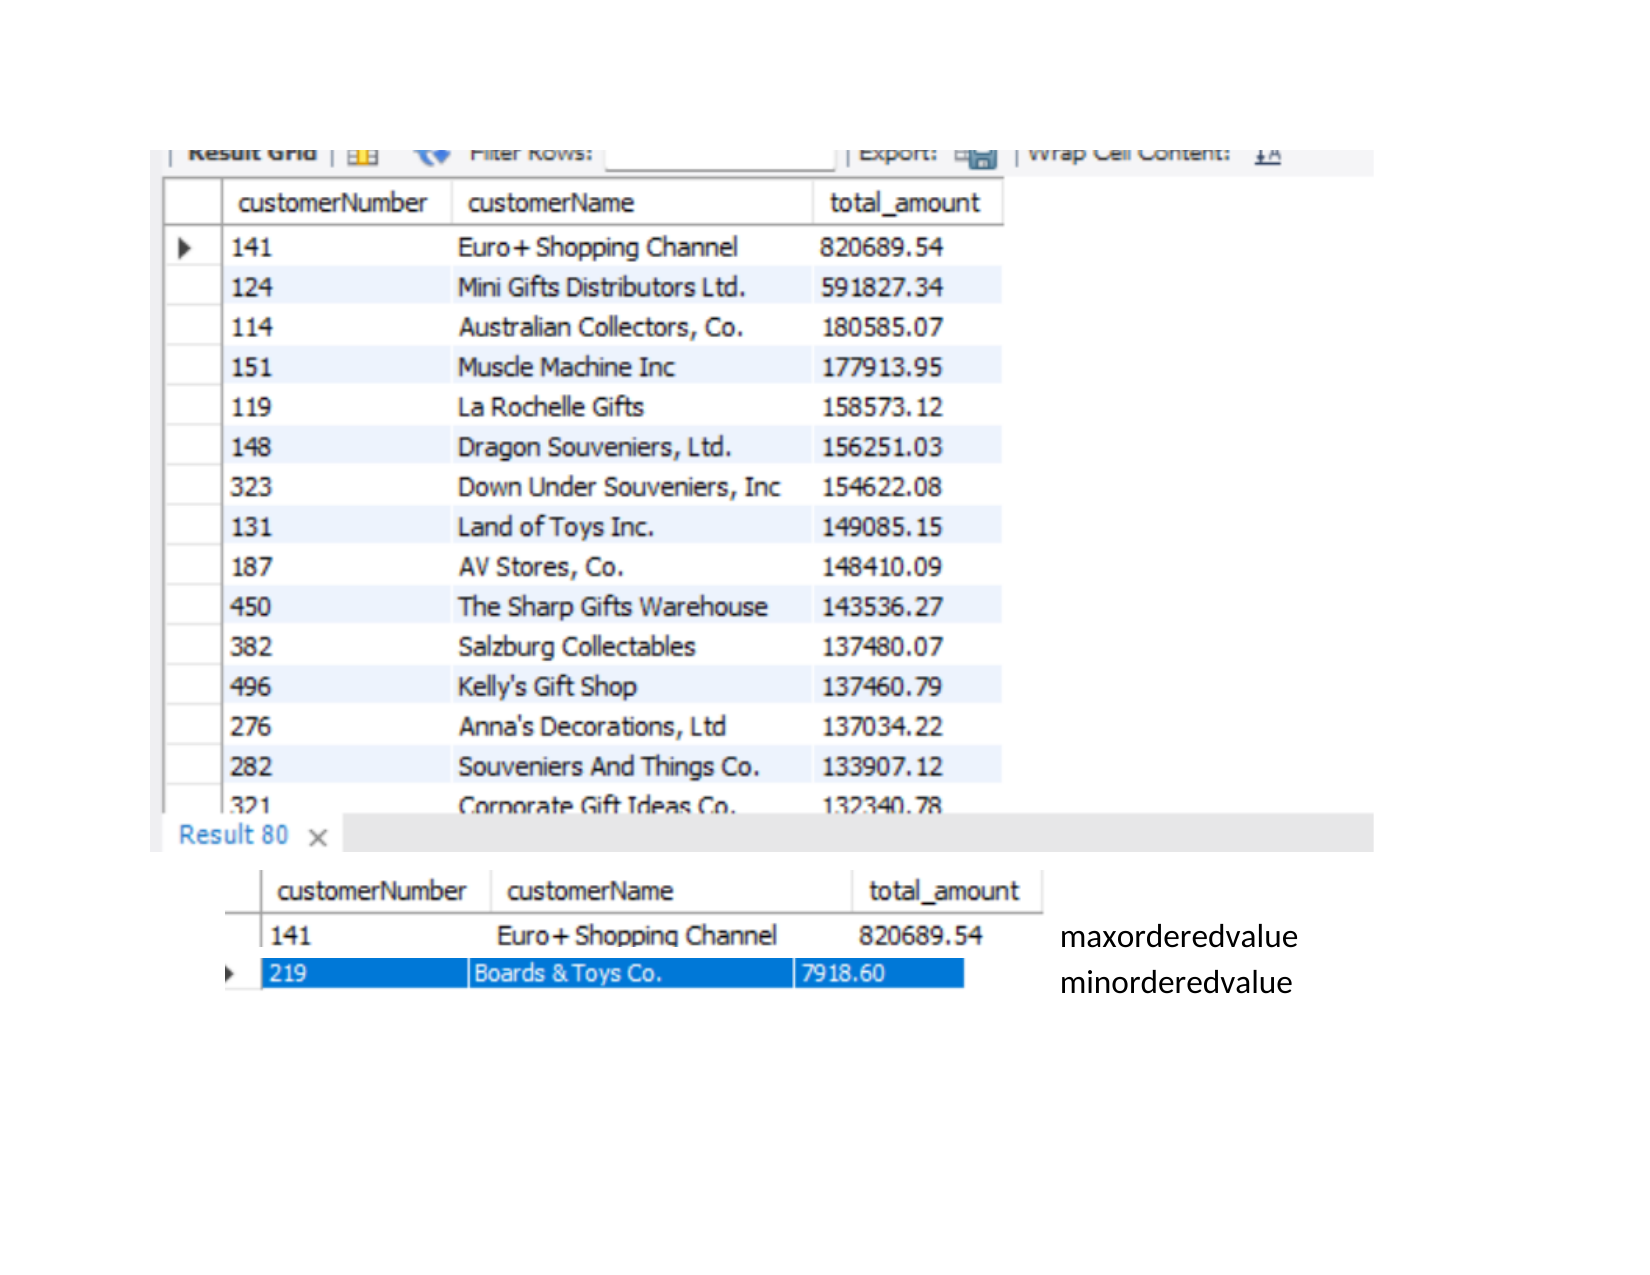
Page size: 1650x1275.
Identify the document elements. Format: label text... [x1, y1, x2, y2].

picture [225, 958, 1060, 994]
picture [150, 150, 1374, 852]
picture [225, 870, 1060, 947]
